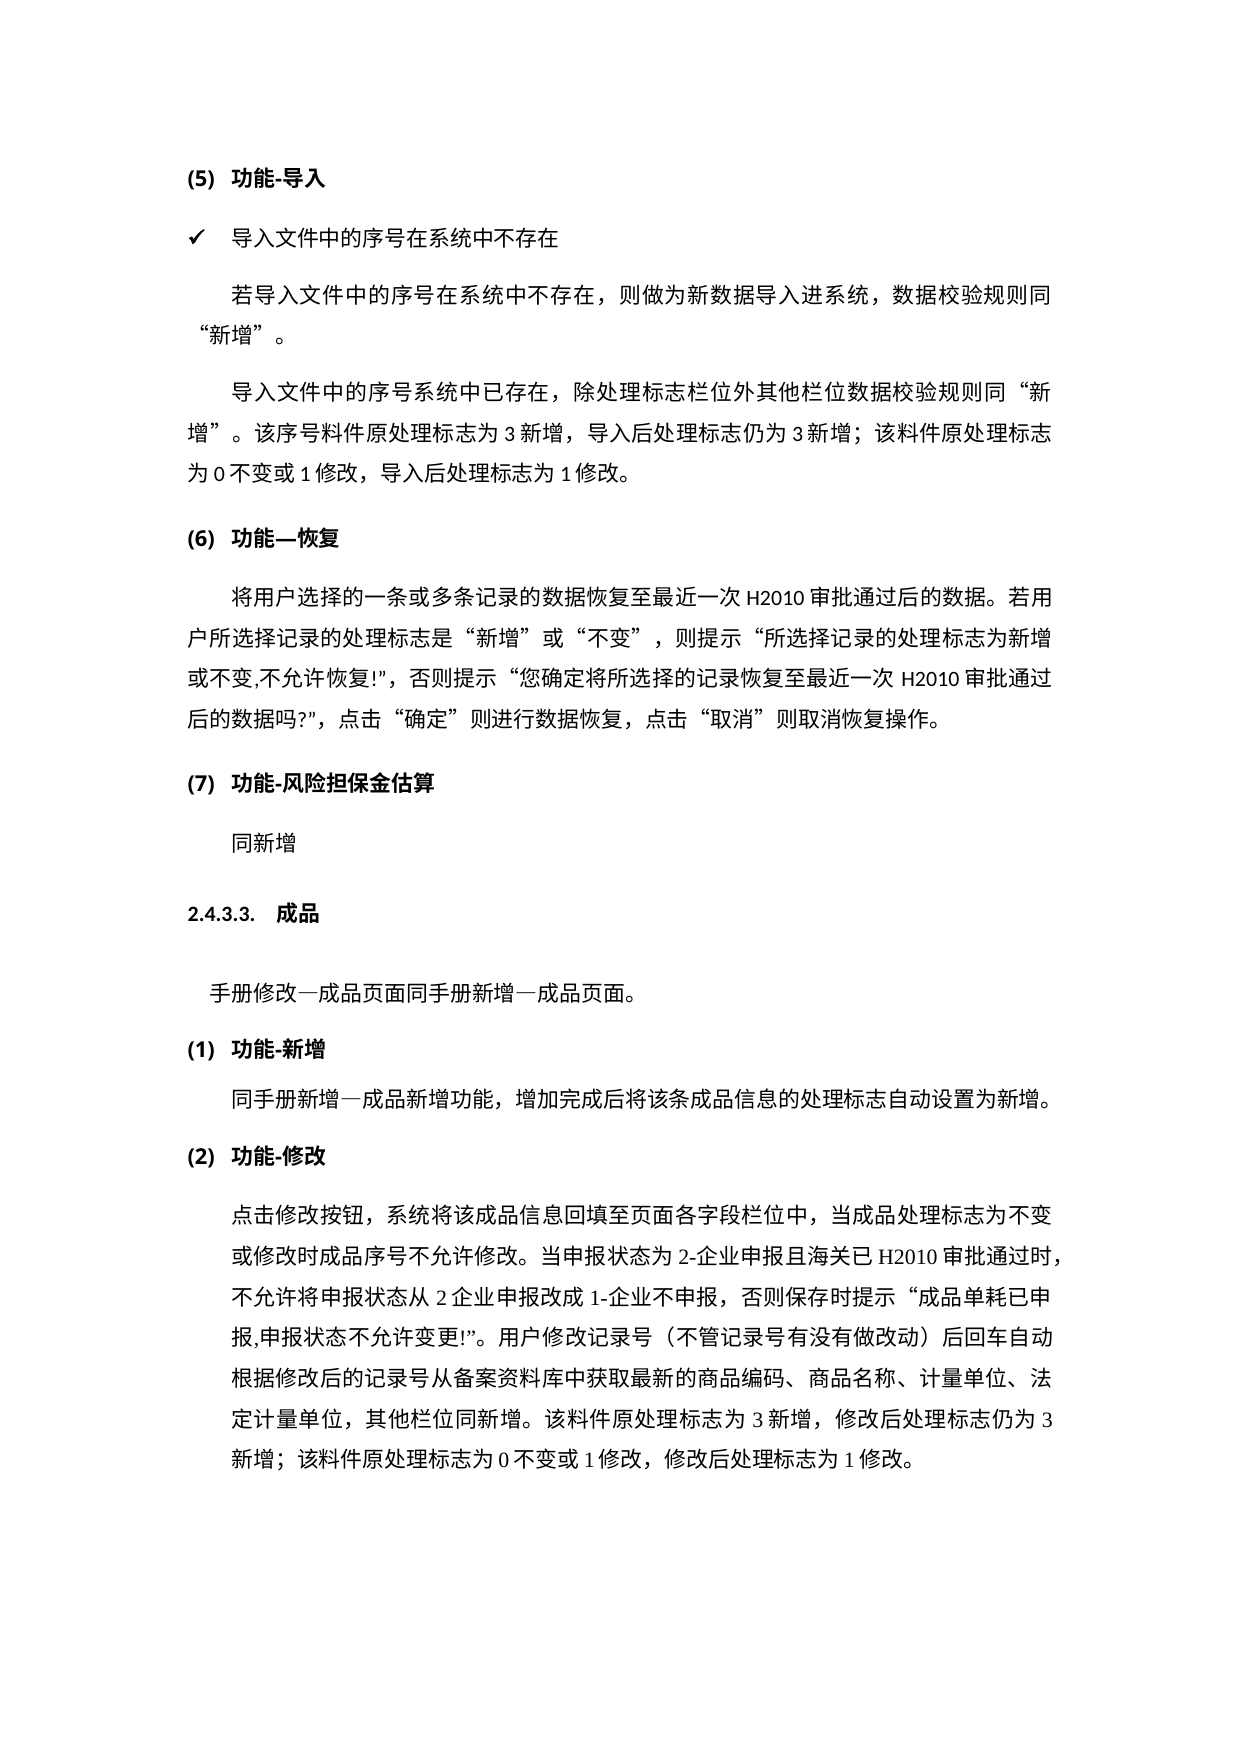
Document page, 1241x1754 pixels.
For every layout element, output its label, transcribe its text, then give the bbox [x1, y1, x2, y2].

text 若导入文件中的序号在系统中不存在，则做为新数据导入进系统，数据校验规则同“新增”。 [187, 277, 1053, 350]
subtitle 成品 [187, 895, 1053, 928]
list 点击修改按钮，系统将该成品信息回填至页面各字段栏位中，当成品处理标志为不变或修改时成品序号不允许修改。当申报状态为2-企业申报且海关已H2010审批通过时，不允许将申报状态从2企业申报改成1-企业不申报，否则保存时提示“成品单耗已申报,申报状态不允许变更!”。用户修改记录号（不管记录号有没有做改动）后回车自动根据修改后的记录号从备案资料库中获取最新的商品编码、商品名称、计量单位、法定计量单位，其他栏位同新增。该料件原处理标志为3新增，修改后处理标志仍为3新增；该料件原处理标志为0不变或1修改，修改后处理标志为1修改。 [231, 1198, 1053, 1474]
subtitle 功能-修改 [187, 1139, 1053, 1172]
text 同手册新增—成品新增功能，增加完成后将该条成品信息的处理标志自动设置为新增。 [187, 1082, 1053, 1114]
subtitle 功能—恢复 [187, 521, 1053, 554]
text 将用户选择的一条或多条记录的数据恢复至最近一次H2010审批通过后的数据。若用户所选择记录的处理标志是“新增”或“不变”，则提示“所选择记录的处理标志为新增或不变,不允许恢复!”，否则提示“您确定将所选择的记录恢复至最近一次H2010审批通过后的数据吗?”，点击“确定”则进行数据恢复，点击“取消”则取消恢复操作。 [187, 580, 1053, 734]
subtitle 功能-风险担保金估算 [187, 767, 1053, 799]
text 手册修改—成品页面同手册新增—成品页面。 [187, 976, 1053, 1008]
subtitle 功能-导入 [187, 162, 1053, 194]
text 导入文件中的序号系统中已存在，除处理标志栏位外其他栏位数据校验规则同“新增”。该序号料件原处理标志为3新增，导入后处理标志仍为3新增；该料件原处理标志为0不变或1修改，导入后处理标志为1修改。 [187, 374, 1053, 488]
text 同新增 [187, 826, 1053, 858]
list 导入文件中的序号在系统中不存在 [187, 221, 1053, 253]
subtitle 功能-新增 [187, 1033, 1053, 1066]
